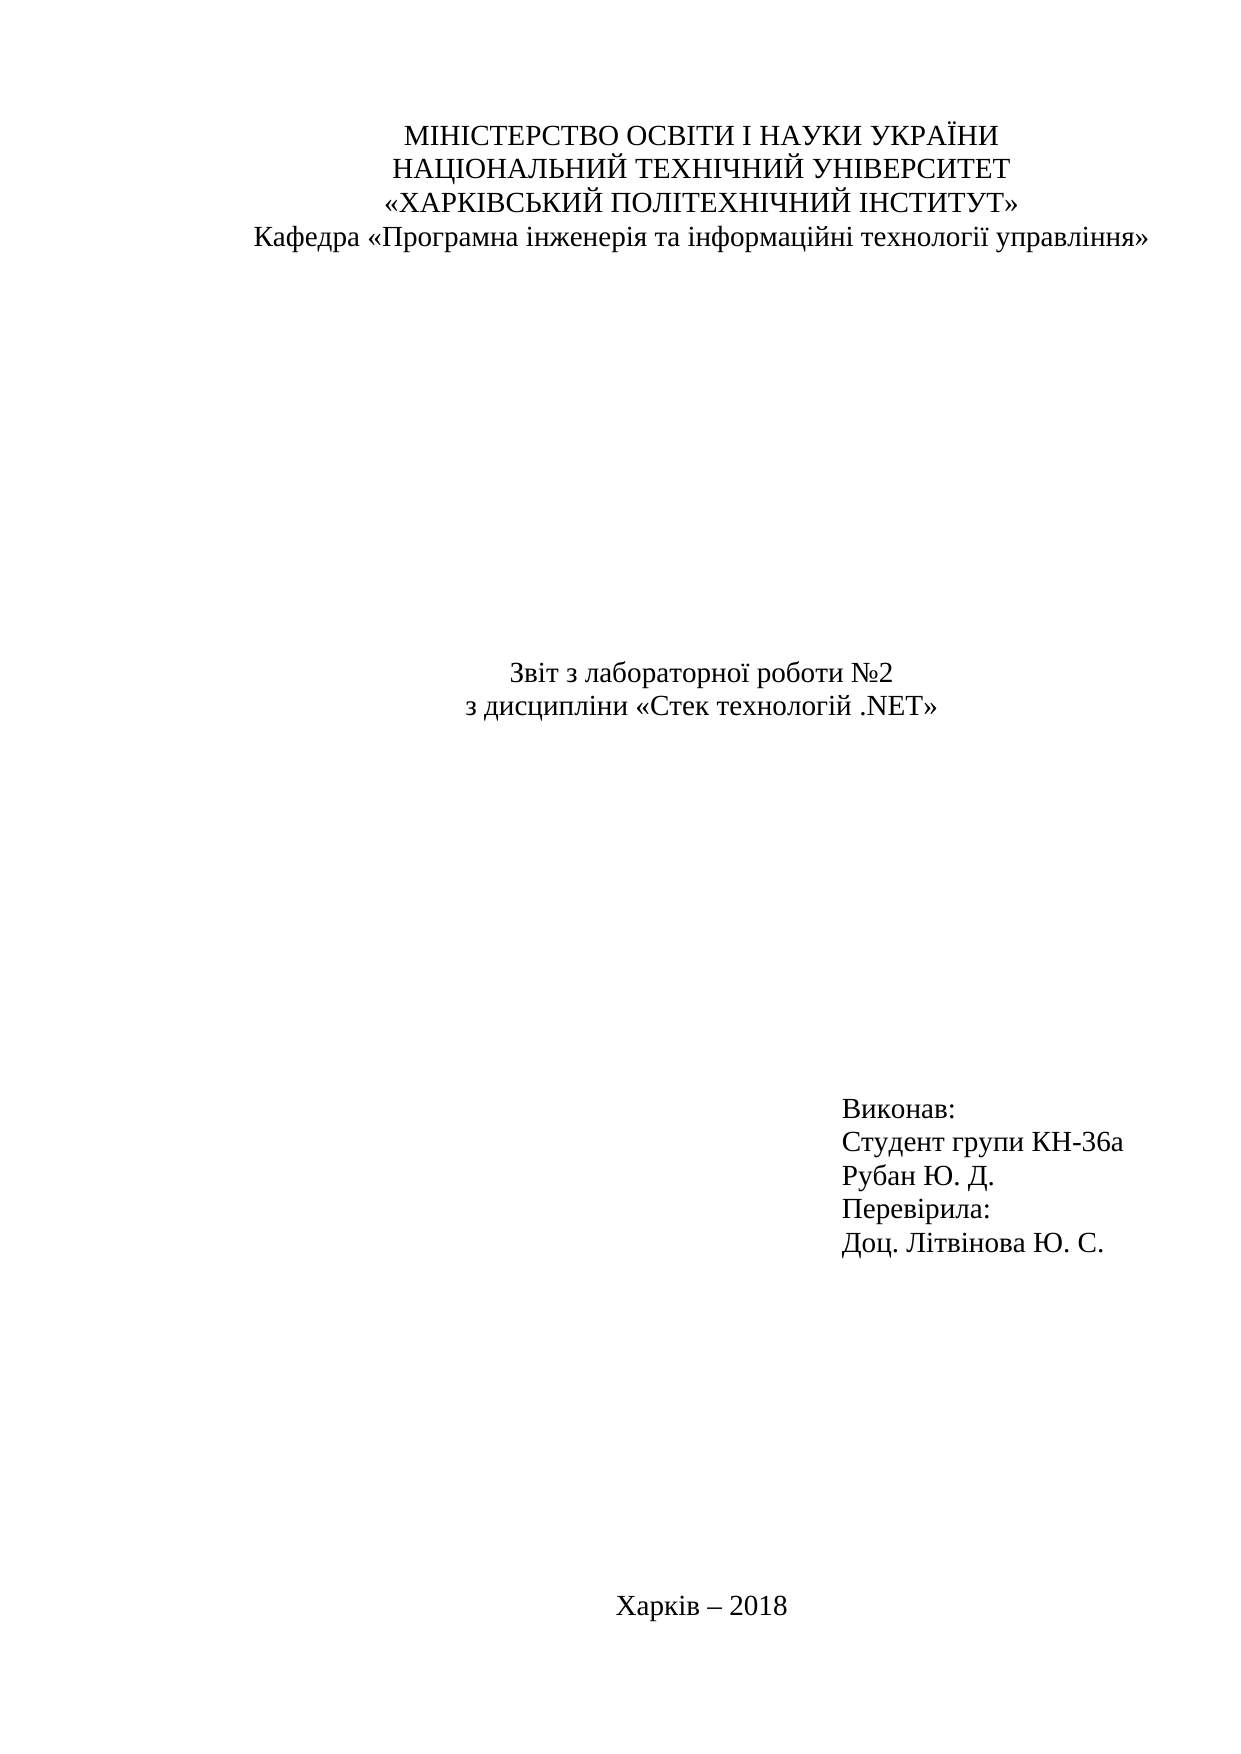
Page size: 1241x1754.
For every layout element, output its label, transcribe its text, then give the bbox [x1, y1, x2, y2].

text Доц. Літвінова Ю. С. [177, 1225, 1152, 1258]
text Перевірила: [177, 1191, 1152, 1225]
text Кафедра «Програмна інженерія та інформаційні технології управління» [177, 219, 1152, 252]
text Рубан Ю. Д. [177, 1158, 1152, 1191]
text Звіт з лабораторної роботи №2 [177, 655, 1152, 688]
text Студент групи КН-36а [177, 1124, 1152, 1158]
text «ХАРКІВСЬКИЙ ПОЛІТЕХНІЧНИЙ ІНСТИТУТ» [177, 185, 1152, 219]
text Виконав: [177, 1091, 1152, 1124]
text з дисципліни «Стек технологій .NET» [177, 688, 1152, 722]
text НАЦІОНАЛЬНИЙ ТЕХНІЧНИЙ УНІВЕРСИТЕТ [177, 152, 1152, 185]
text МІНІСТЕРСТВО ОСВІТИ І НАУКИ УКРАЇНИ [177, 118, 1152, 152]
text Харків – 2018 [177, 1588, 1152, 1622]
